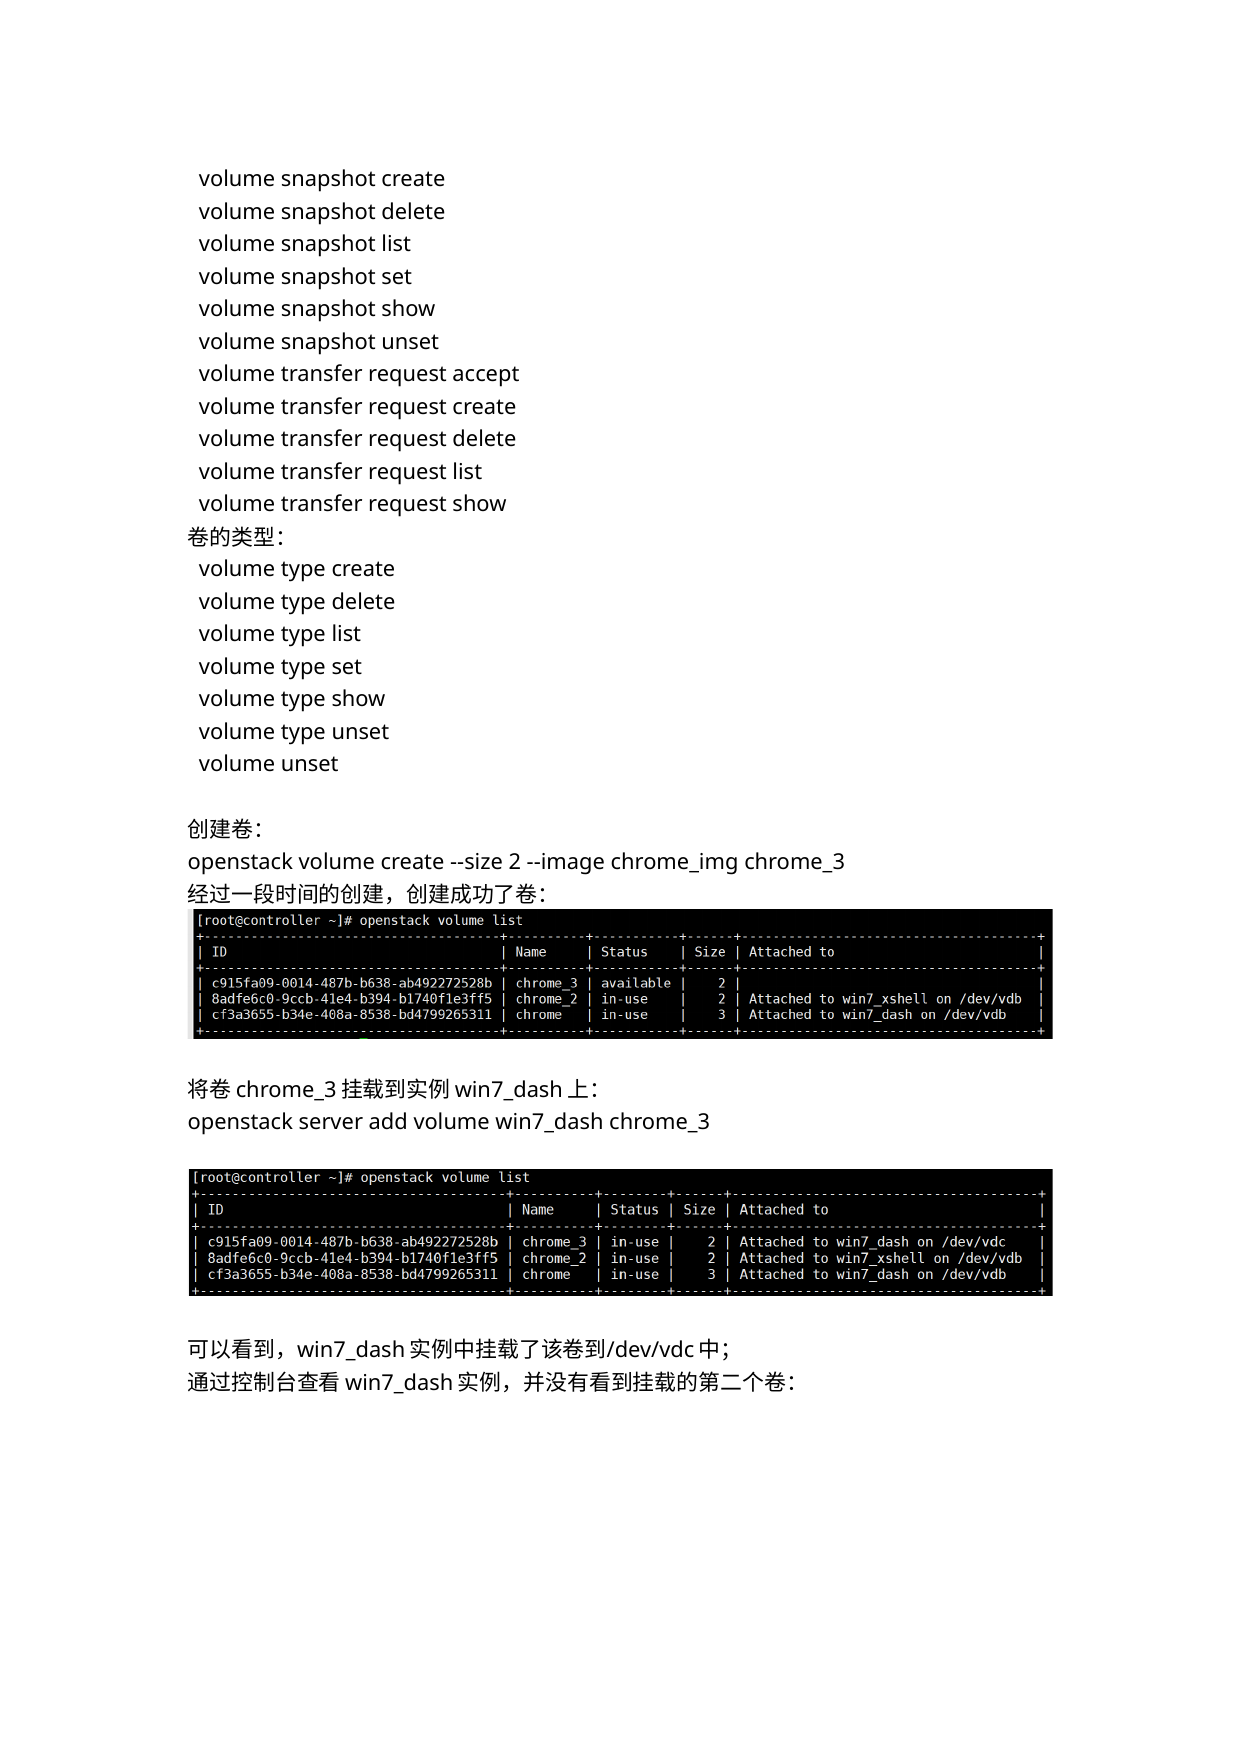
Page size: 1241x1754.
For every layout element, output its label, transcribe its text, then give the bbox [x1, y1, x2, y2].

text volume snapshot create [187, 162, 1053, 194]
text volume type show [187, 682, 1053, 714]
text volume transfer request show [187, 487, 1053, 519]
text volume snapshot show [187, 292, 1053, 324]
text volume type unset [187, 714, 1053, 747]
text volume transfer request list [187, 454, 1053, 487]
text openstack volume create --size 2 --image chrome_img chrome_3 [187, 844, 1053, 877]
text openstack server add volume win7_dash chrome_3 [187, 1104, 1053, 1137]
text volume transfer request create [187, 389, 1053, 422]
text volume snapshot list [187, 227, 1053, 259]
text volume type delete [187, 584, 1053, 617]
text 可以看到，win7_dash实例中挂载了该卷到/dev/vdc中； [187, 1332, 1053, 1364]
text 将卷chrome_3挂载到实例win7_dash上： [187, 1072, 1053, 1104]
text 创建卷： [187, 812, 1053, 844]
text 经过一段时间的创建，创建成功了卷： [187, 877, 1053, 909]
text volume snapshot set [187, 259, 1053, 292]
text volume type list [187, 617, 1053, 649]
picture [187, 909, 1053, 1039]
text volume transfer request delete [187, 422, 1053, 454]
picture [187, 1169, 1053, 1296]
text volume snapshot delete [187, 194, 1053, 227]
text volume transfer request accept [187, 357, 1053, 389]
text volume type create [187, 552, 1053, 584]
text 卷的类型： [187, 519, 1053, 552]
text 通过控制台查看win7_dash实例，并没有看到挂载的第二个卷： [187, 1364, 1053, 1397]
text volume type set [187, 649, 1053, 682]
text volume snapshot unset [187, 324, 1053, 357]
text volume unset [187, 747, 1053, 779]
